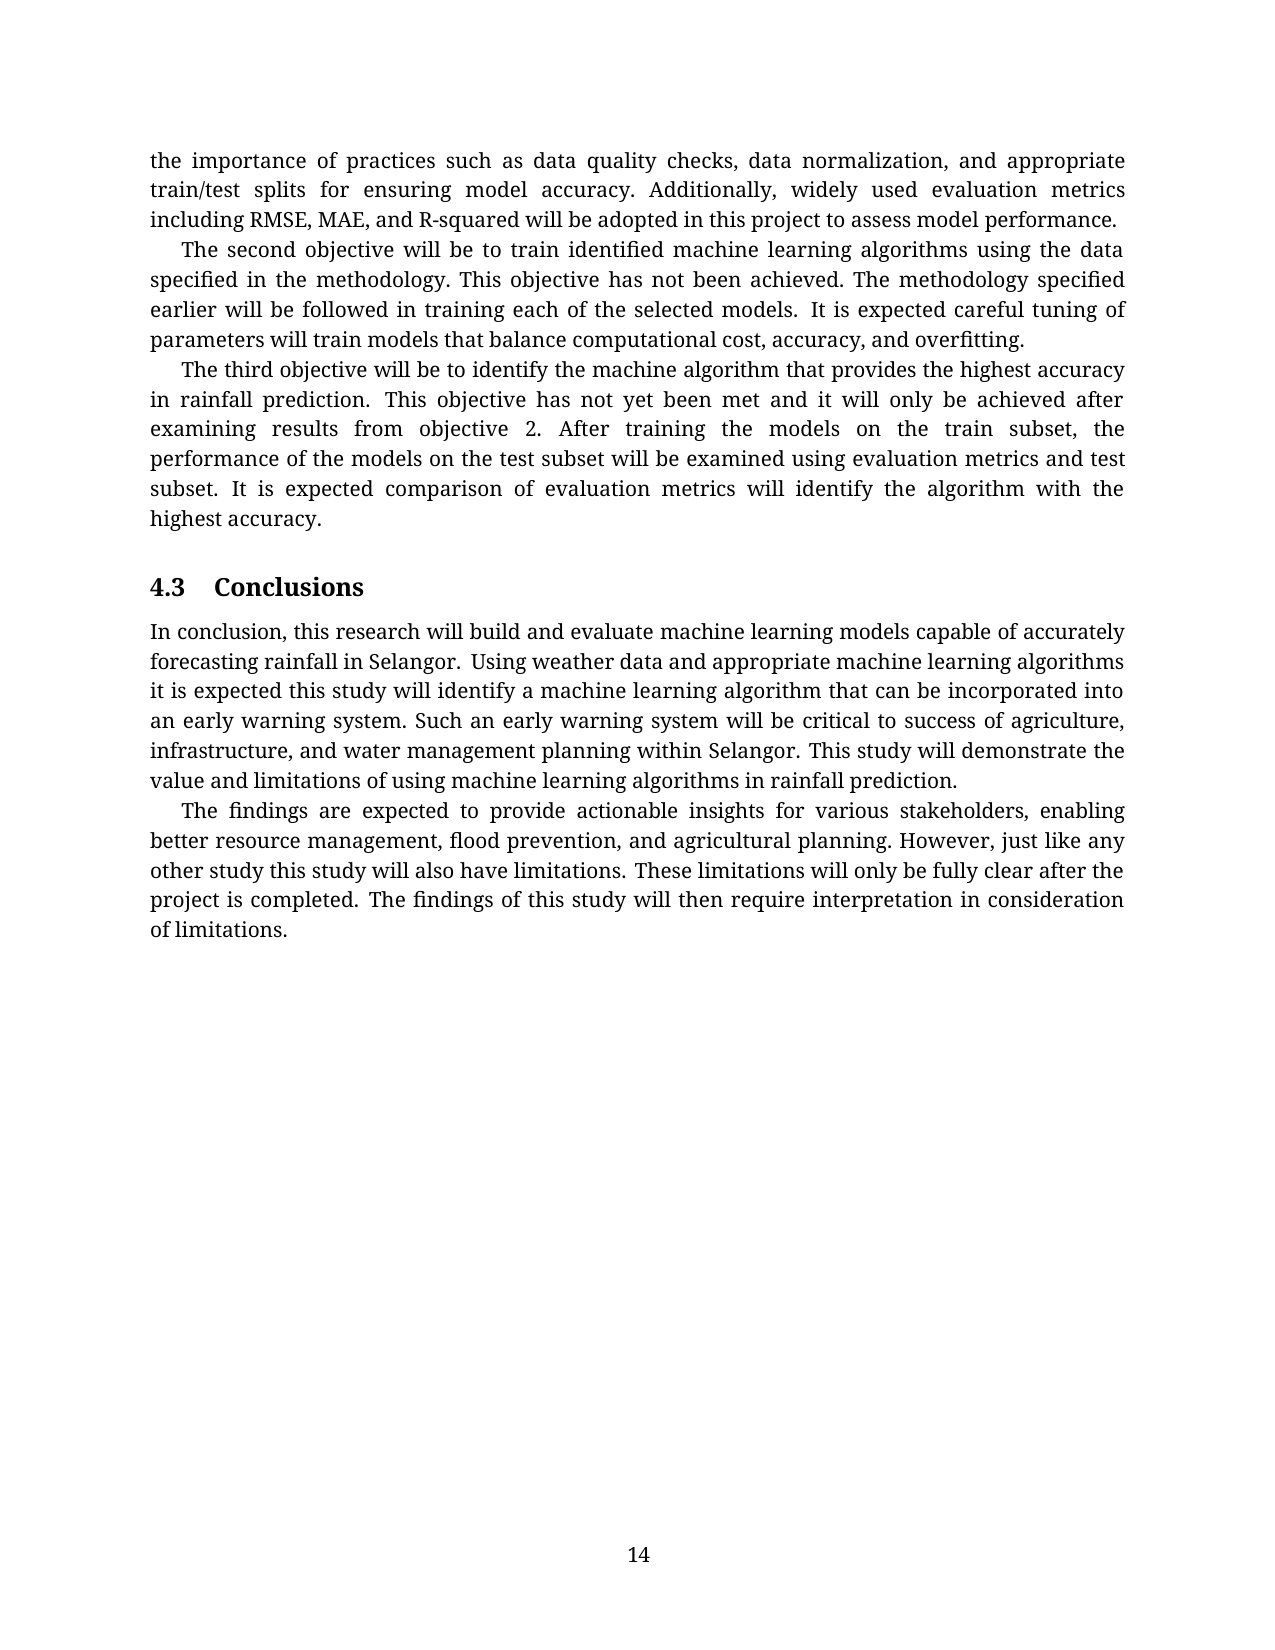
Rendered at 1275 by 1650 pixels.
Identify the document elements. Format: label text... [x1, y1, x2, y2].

subtitle Conclusions [150, 569, 1275, 603]
text In conclusion, this research will build and evaluate machine learning models capable of accurately forecasting rainfall in Selangor. Using weather data and appropriate machine learning algorithms it is expected this study will identify a machine learning algorithm that can be incorporated into an early warning system. Such an early warning system will be critical to success of agriculture, infrastructure, and water management planning within Selangor. This study will demonstrate the value and limitations of using machine learning algorithms in rainfall prediction. [150, 617, 1125, 794]
text The findings are expected to provide actionable insights for various stakeholders, enabling better resource management, flood prevention, and agricultural planning. However, just like any other study this study will also have limitations. These limitations will only be fully clear after the project is completed. The findings of this study will then require interpretation in consideration of limitations. [150, 796, 1125, 944]
text The second objective will be to train identified machine learning algorithms using the data specified in the methodology. This objective has not been achieved. The methodology specified earlier will be followed in training each of the selected models. It is expected careful tuning of parameters will train models that balance computational cost, accuracy, and overfitting. [150, 236, 1125, 353]
text The third objective will be to identify the machine algorithm that provides the highest accuracy in rainfall prediction. This objective has not yet been met and it will only be achieved after examining results from objective 2. After training the models on the train subset, the performance of the models on the test subset will be examined using evaluation metrics and test subset. It is expected comparison of evaluation metrics will identify the algorithm with the highest accuracy. [150, 355, 1125, 532]
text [150, 146, 1125, 234]
